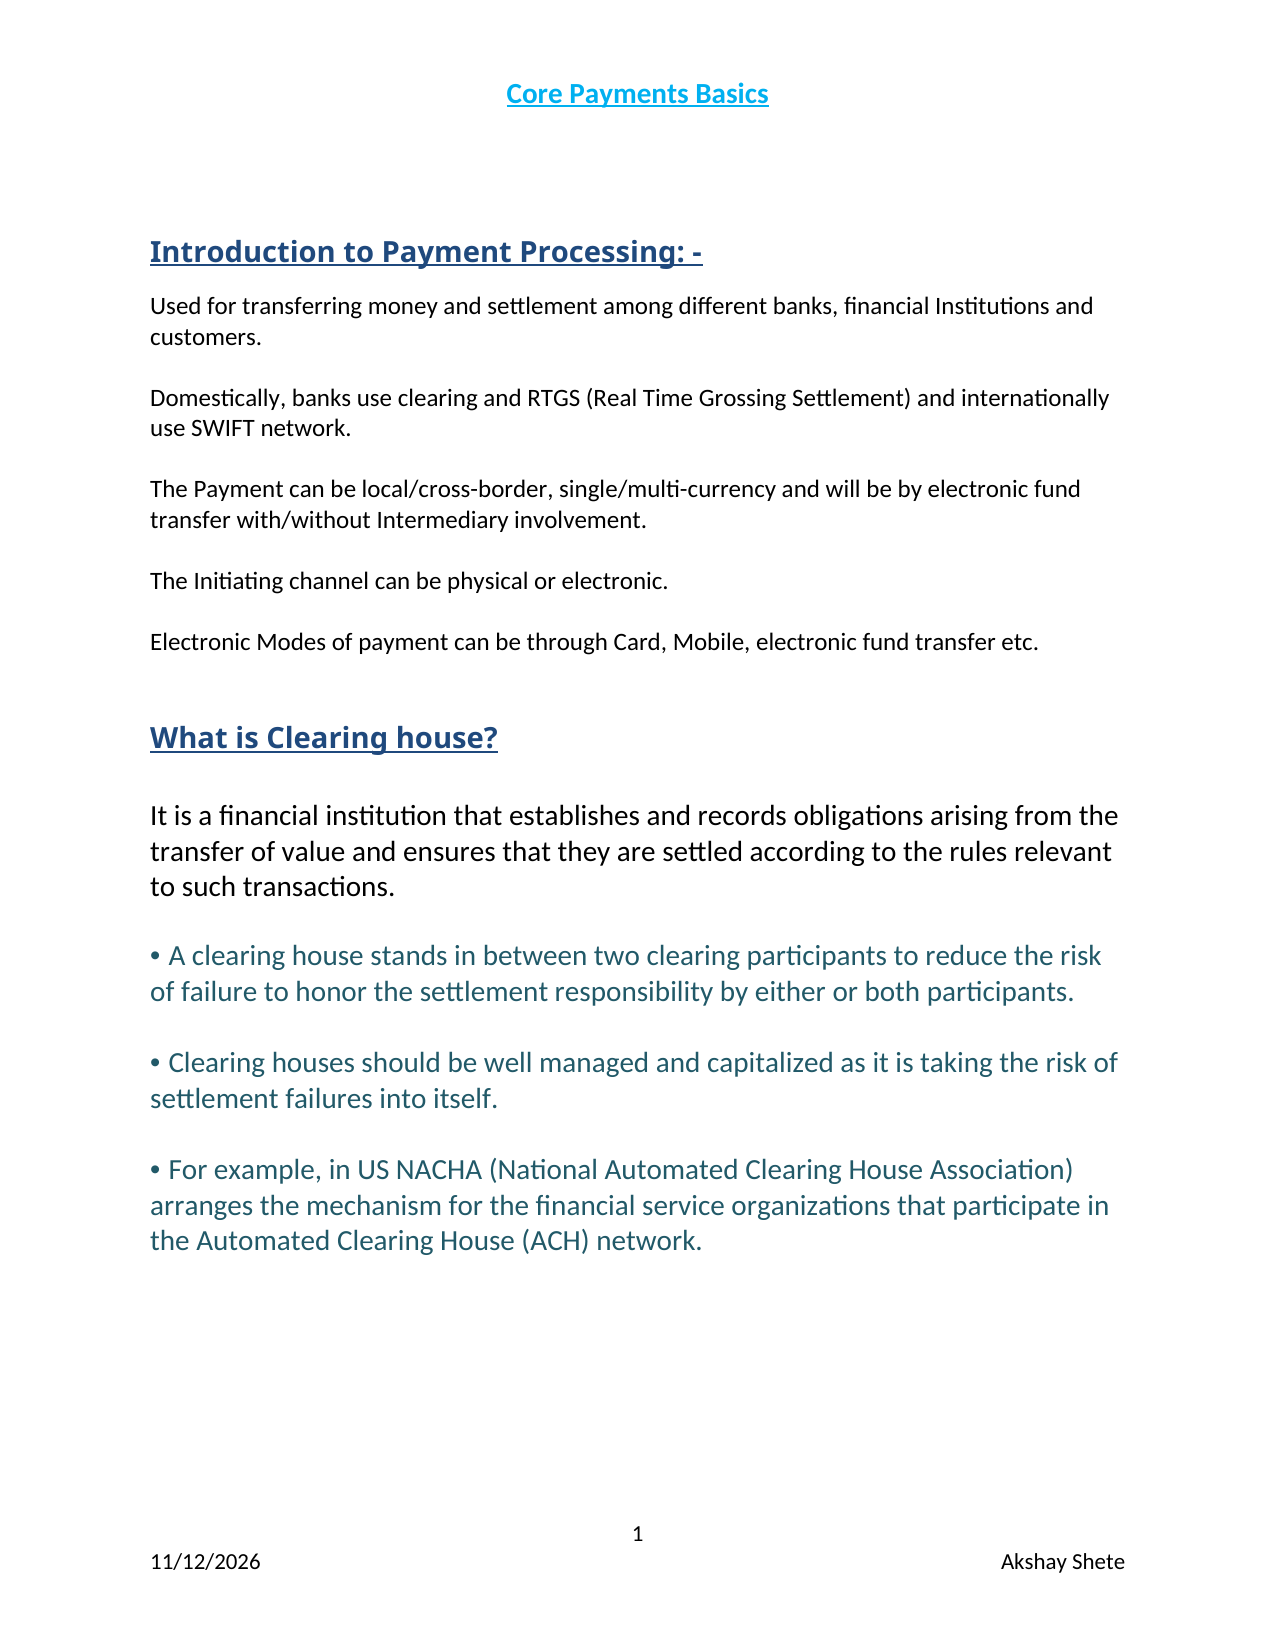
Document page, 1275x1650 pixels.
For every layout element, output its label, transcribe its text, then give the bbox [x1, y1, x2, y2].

text • Clearing houses should be well managed and capitalized as it is taking the risk of [150, 1044, 1125, 1080]
text Introduction to Payment Processing: - [150, 231, 1125, 271]
text Domestically, banks use clearing and RTGS (Real Time Grossing Settlement) and internationally use SWIFT network. [150, 382, 1125, 443]
text • A clearing house stands in between two clearing participants to reduce the risk of failure to honor the settlement responsibility by either or both participants. [150, 937, 1125, 1009]
text Electronic Modes of payment can be through Card, Mobile, electronic fund transfer etc. [150, 626, 1125, 657]
text settlement failures into itself. [150, 1080, 1125, 1116]
text The Payment can be local/cross-border, single/multi-currency and will be by electronic fund transfer with/without Intermediary involvement. [150, 473, 1125, 534]
text The Initiating channel can be physical or electronic. [150, 565, 1125, 596]
text What is Clearing house? [150, 718, 1125, 757]
text transfer of value and ensures that they are settled according to the rules relevant to such transactions. [150, 833, 1125, 904]
text Used for transferring money and settlement among different banks, financial Institutions and customers. [150, 290, 1125, 351]
text • For example, in US NACHA (National Automated Clearing House Association) arranges the mechanism for the financial service organizations that participate in the Automated Clearing House (ACH) network. [150, 1151, 1125, 1258]
text It is a financial institution that establishes and records obligations arising from the [150, 797, 1125, 833]
